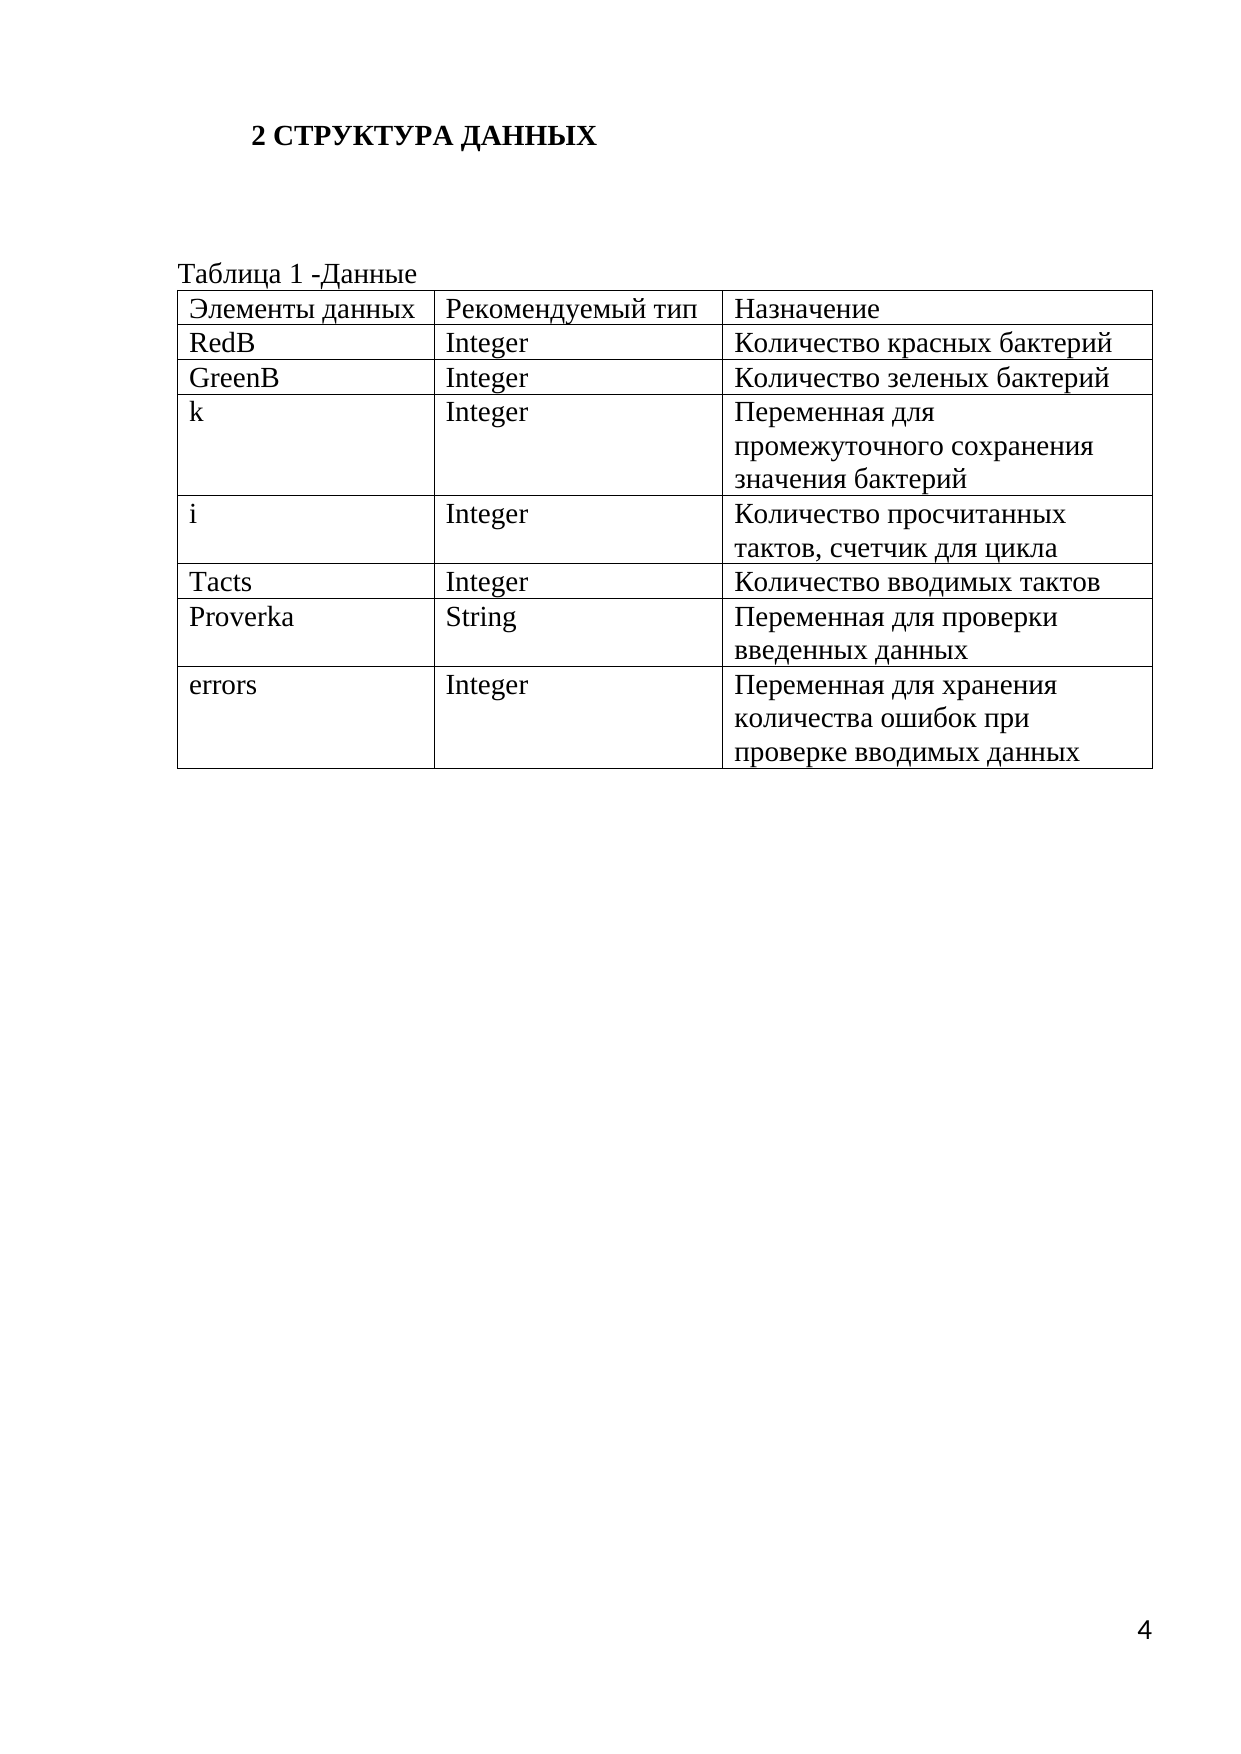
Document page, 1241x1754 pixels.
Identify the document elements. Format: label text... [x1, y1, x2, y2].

table_cell Количество красных бактерий [723, 325, 1152, 359]
table_cell Proverka [178, 599, 434, 666]
table_cell RedB [178, 325, 434, 359]
table_cell Integer [435, 496, 722, 563]
table_cell GreenB [178, 360, 434, 393]
table_cell Integer [435, 325, 722, 359]
table_cell Integer [435, 667, 722, 768]
table_cell errors [178, 667, 434, 768]
subtitle Структура данных [251, 118, 1152, 152]
table_cell Количество просчитанных тактов, счетчик для цикла [723, 496, 1152, 563]
table_header Рекомендуемый тип [435, 291, 722, 324]
table_cell Переменная для хранения количества ошибок при проверке вводимых данных [723, 667, 1152, 768]
table_cell Количество зеленых бактерий [723, 360, 1152, 393]
table_header Элементы данных [178, 291, 434, 324]
table_cell Integer [435, 395, 722, 495]
table_header Назначение [723, 291, 1152, 324]
table_cell k [178, 395, 434, 495]
table_cell Переменная для проверки введенных данных [723, 599, 1152, 666]
table_cell Integer [435, 360, 722, 393]
table_cell i [178, 496, 434, 563]
table_cell String [435, 599, 722, 666]
table_cell Tacts [178, 564, 434, 598]
table_cell Integer [435, 564, 722, 598]
table_cell Переменная для промежуточного сохранения значения бактерий [723, 395, 1152, 495]
table_cell Количество вводимых тактов [723, 564, 1152, 598]
